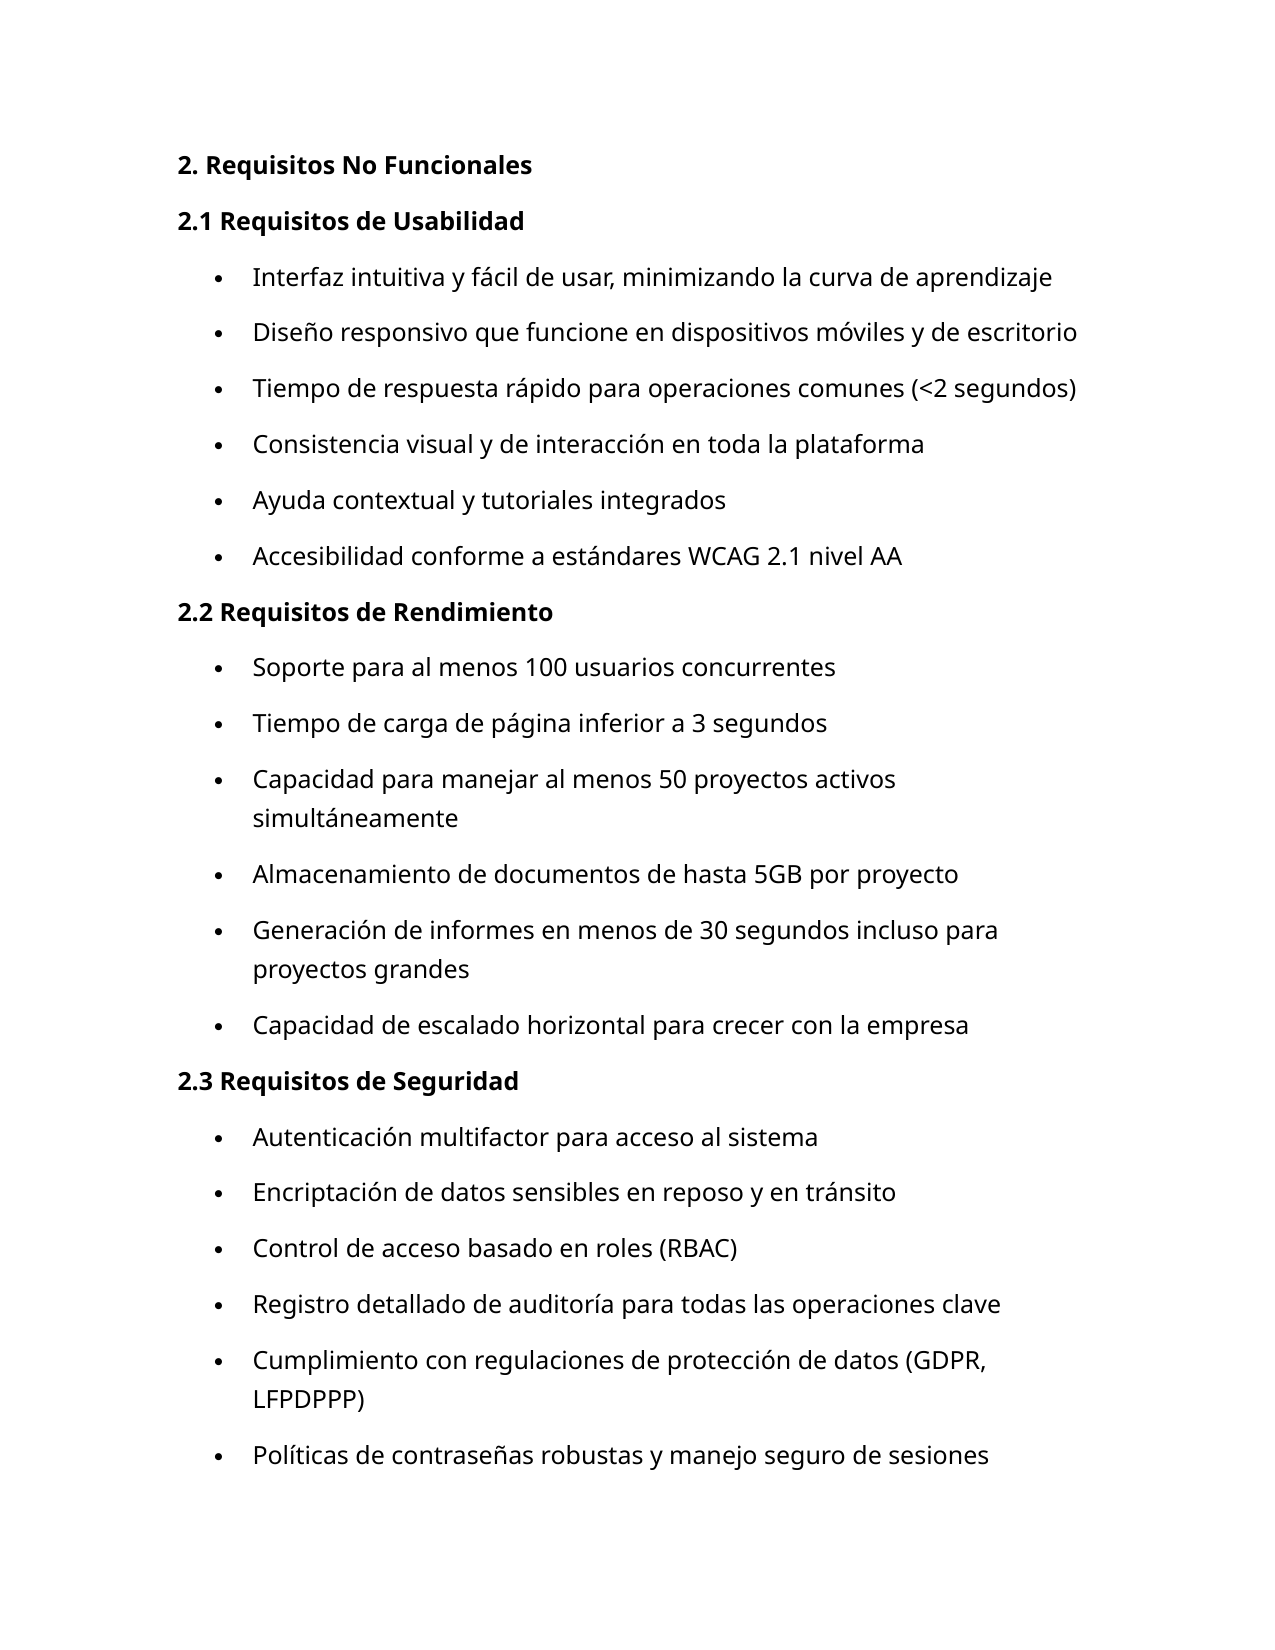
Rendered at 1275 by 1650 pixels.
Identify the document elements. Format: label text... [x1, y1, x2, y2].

list Cumplimiento con regulaciones de protección de datos (GDPR, LFPDPPP) [215, 1343, 1098, 1416]
text 2.3 Requisitos de Seguridad [177, 1063, 1098, 1097]
list Soporte para al menos 100 usuarios concurrentes [215, 650, 1098, 684]
list Control de acceso basado en roles (RBAC) [215, 1231, 1098, 1265]
list Consistencia visual y de interacción en toda la plataforma [215, 427, 1098, 461]
list Capacidad para manejar al menos 50 proyectos activos simultáneamente [215, 762, 1098, 835]
list Ayuda contextual y tutoriales integrados [215, 483, 1098, 517]
list Registro detallado de auditoría para todas las operaciones clave [215, 1287, 1098, 1321]
text 2.2 Requisitos de Rendimiento [177, 594, 1098, 628]
list Generación de informes en menos de 30 segundos incluso para proyectos grandes [215, 913, 1098, 986]
list Encriptación de datos sensibles en reposo y en tránsito [215, 1175, 1098, 1209]
list Interfaz intuitiva y fácil de usar, minimizando la curva de aprendizaje [215, 259, 1098, 293]
text 2. Requisitos No Funcionales [177, 148, 1098, 182]
list Tiempo de respuesta rápido para operaciones comunes (<2 segundos) [215, 371, 1098, 405]
list Almacenamiento de documentos de hasta 5GB por proyecto [215, 857, 1098, 891]
list Políticas de contraseñas robustas y manejo seguro de sesiones [215, 1438, 1098, 1472]
text 2.1 Requisitos de Usabilidad [177, 203, 1098, 237]
list Diseño responsivo que funcione en dispositivos móviles y de escritorio [215, 315, 1098, 349]
list Capacidad de escalado horizontal para crecer con la empresa [215, 1008, 1098, 1042]
list Tiempo de carga de página inferior a 3 segundos [215, 706, 1098, 740]
list Accesibilidad conforme a estándares WCAG 2.1 nivel AA [215, 538, 1098, 572]
list Autenticación multifactor para acceso al sistema [215, 1119, 1098, 1153]
